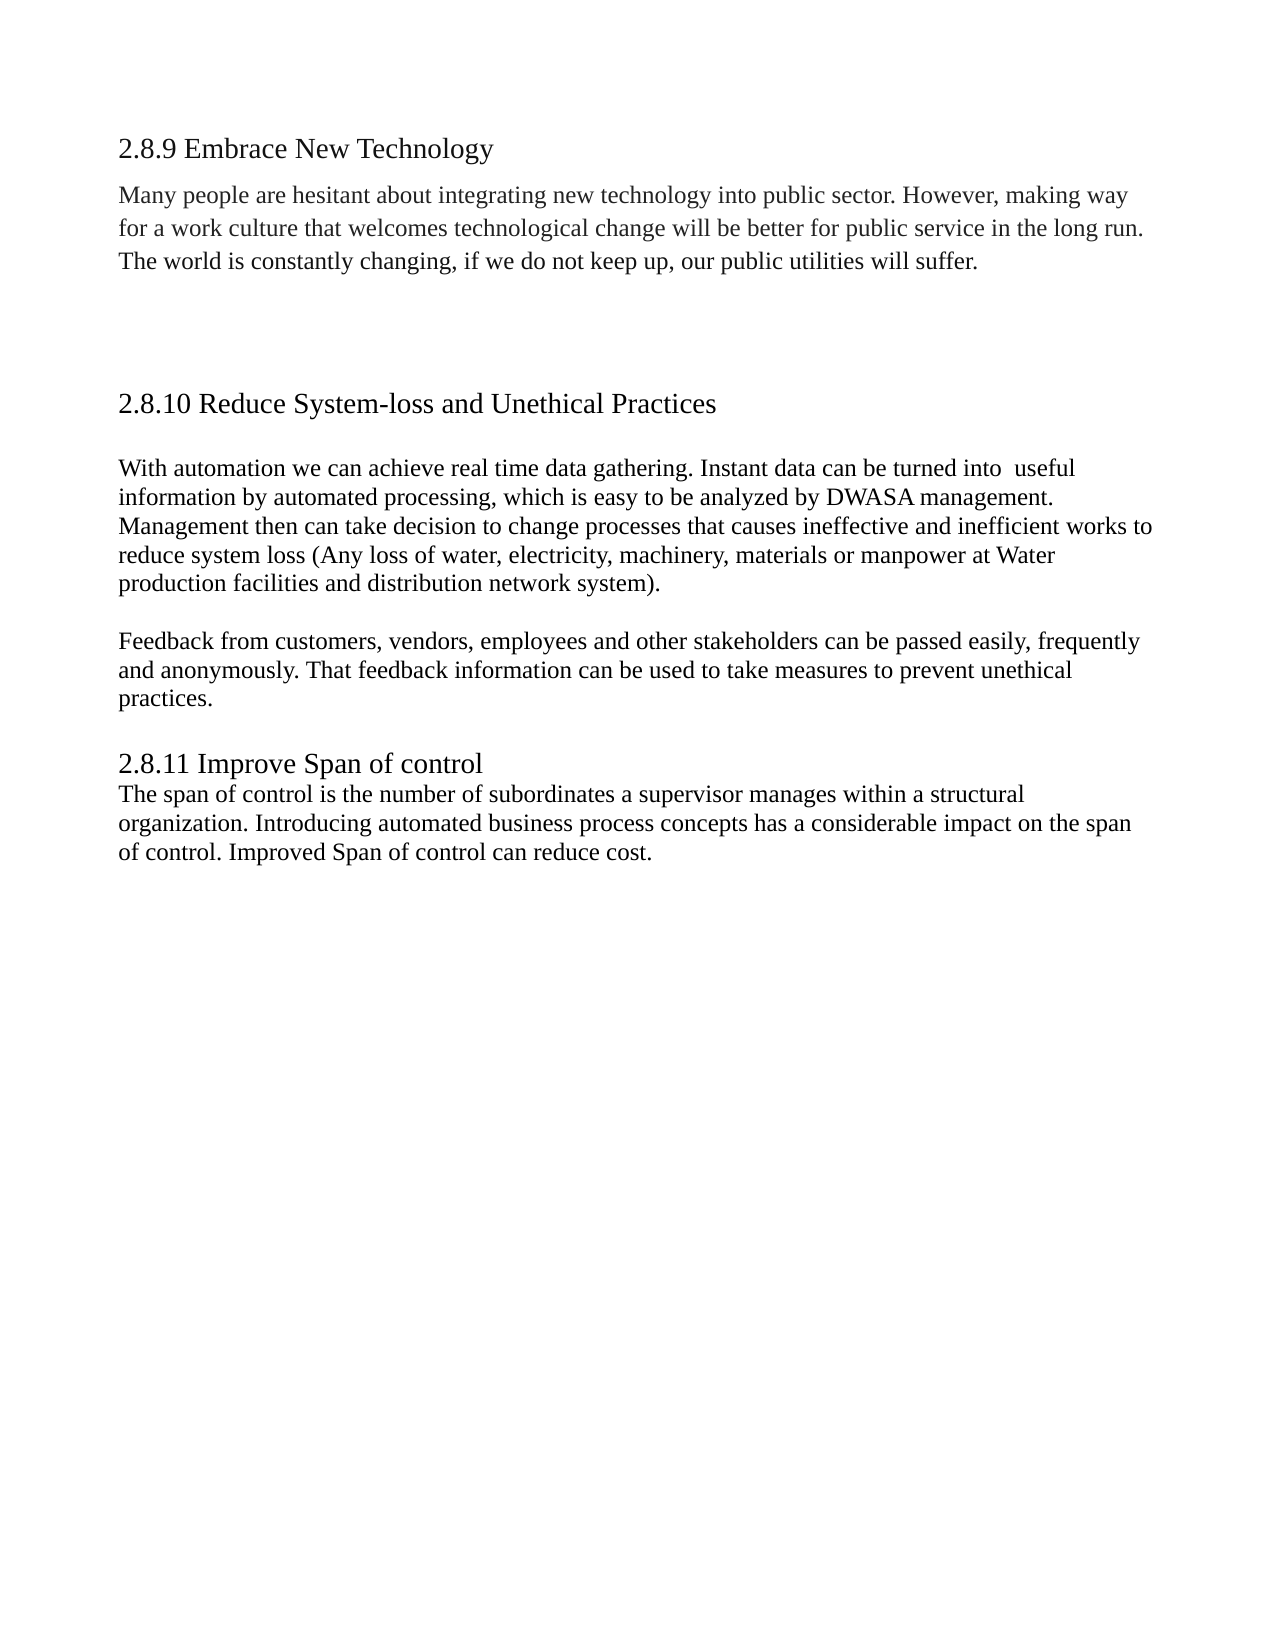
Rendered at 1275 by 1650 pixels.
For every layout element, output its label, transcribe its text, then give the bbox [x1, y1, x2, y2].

text 2.8.10 Reduce System-loss and Unethical Practices [118, 386, 1157, 420]
text Feedback from customers, vendors, employees and other stakeholders can be passed easily, frequently and anonymously. That feedback information can be used to take measures to prevent unethical practices. [118, 626, 1157, 712]
text 2.8.11 Improve Span of control [118, 746, 1157, 779]
text Many people are hesitant about integrating new technology into public sector. However, making way for a work culture that welcomes technological change will be better for public service in the long run. The world is constantly changing, if we do not keep up, our public utilities will suffer. [118, 180, 1157, 274]
text With automation we can achieve real time data gathering. Instant data can be turned into useful information by automated processing, which is easy to be analyzed by DWASA management. Management then can take decision to change processes that causes ineffective and inefficient works to reduce system loss (Any loss of water, electricity, machinery, materials or manpower at Water production facilities and distribution network system). [118, 453, 1157, 597]
subtitle 2.8.9 Embrace New Technology [118, 118, 1157, 165]
text The span of control is the number of subordinates a supervisor manages within a structural organization. Introducing automated business process concepts has a considerable impact on the span of control. Improved Span of control can reduce cost. [118, 779, 1157, 866]
